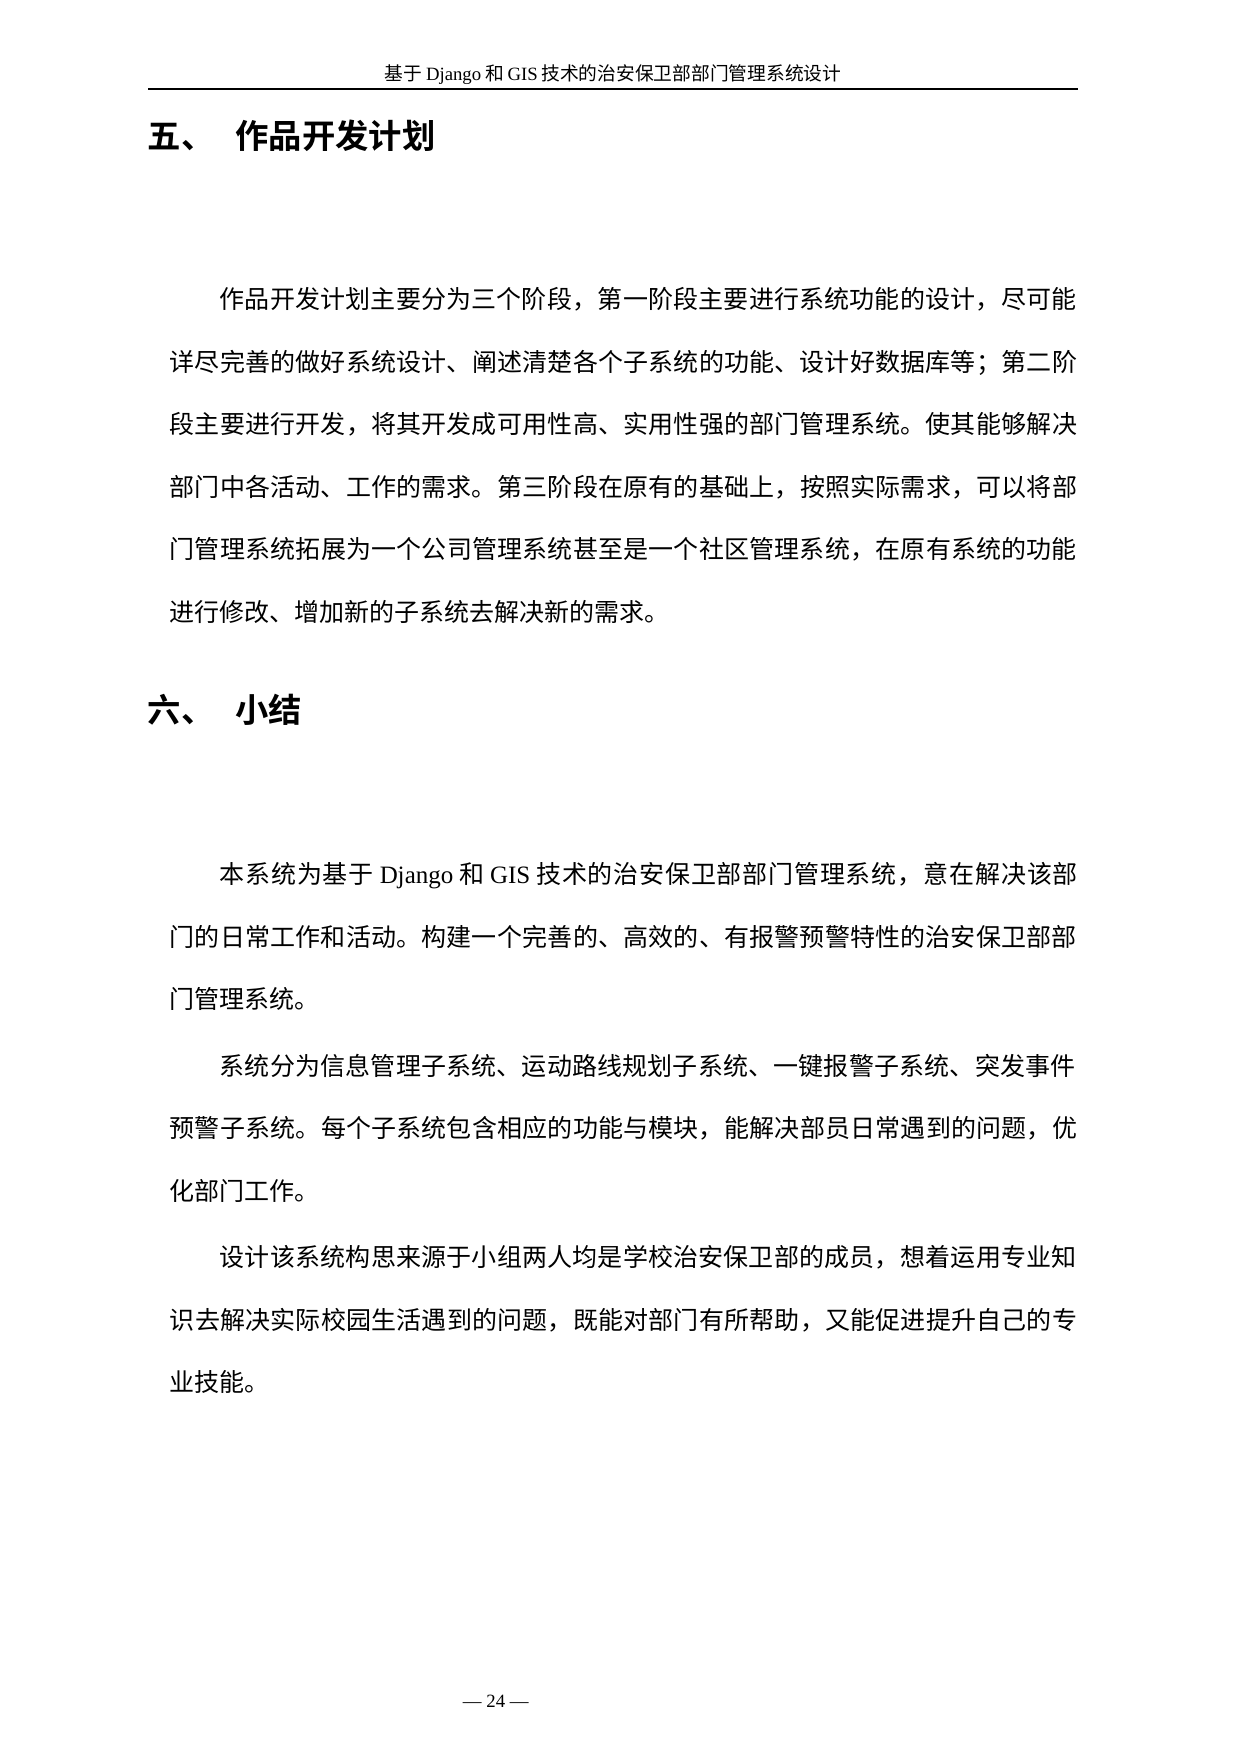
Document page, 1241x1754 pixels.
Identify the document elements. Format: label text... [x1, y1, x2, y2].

text 系统分为信息管理子系统、运动路线规划子系统、一键报警子系统、突发事件预警子系统。每个子系统包含相应的功能与模块，能解决部员日常遇到的问题，优化部门工作。 [169, 1033, 1078, 1221]
text 设计该系统构思来源于小组两人均是学校治安保卫部的成员，想着运用专业知识去解决实际校园生活遇到的问题，既能对部门有所帮助，又能促进提升自己的专业技能。 [169, 1225, 1078, 1412]
subtitle 作品开发计划 [148, 102, 1078, 165]
text 作品开发计划主要分为三个阶段，第一阶段主要进行系统功能的设计，尽可能详尽完善的做好系统设计、阐述清楚各个子系统的功能、设计好数据库等；第二阶段主要进行开发，将其开发成可用性高、实用性强的部门管理系统。使其能够解决部门中各活动、工作的需求。第三阶段在原有的基础上，按照实际需求，可以将部门管理系统拓展为一个公司管理系统甚至是一个社区管理系统，在原有系统的功能进行修改、增加新的子系统去解决新的需求。 [169, 267, 1078, 642]
subtitle 小结 [148, 677, 1078, 739]
text 本系统为基于Django和GIS技术的治安保卫部部门管理系统，意在解决该部门的日常工作和活动。构建一个完善的、高效的、有报警预警特性的治安保卫部部门管理系统。 [169, 841, 1078, 1029]
